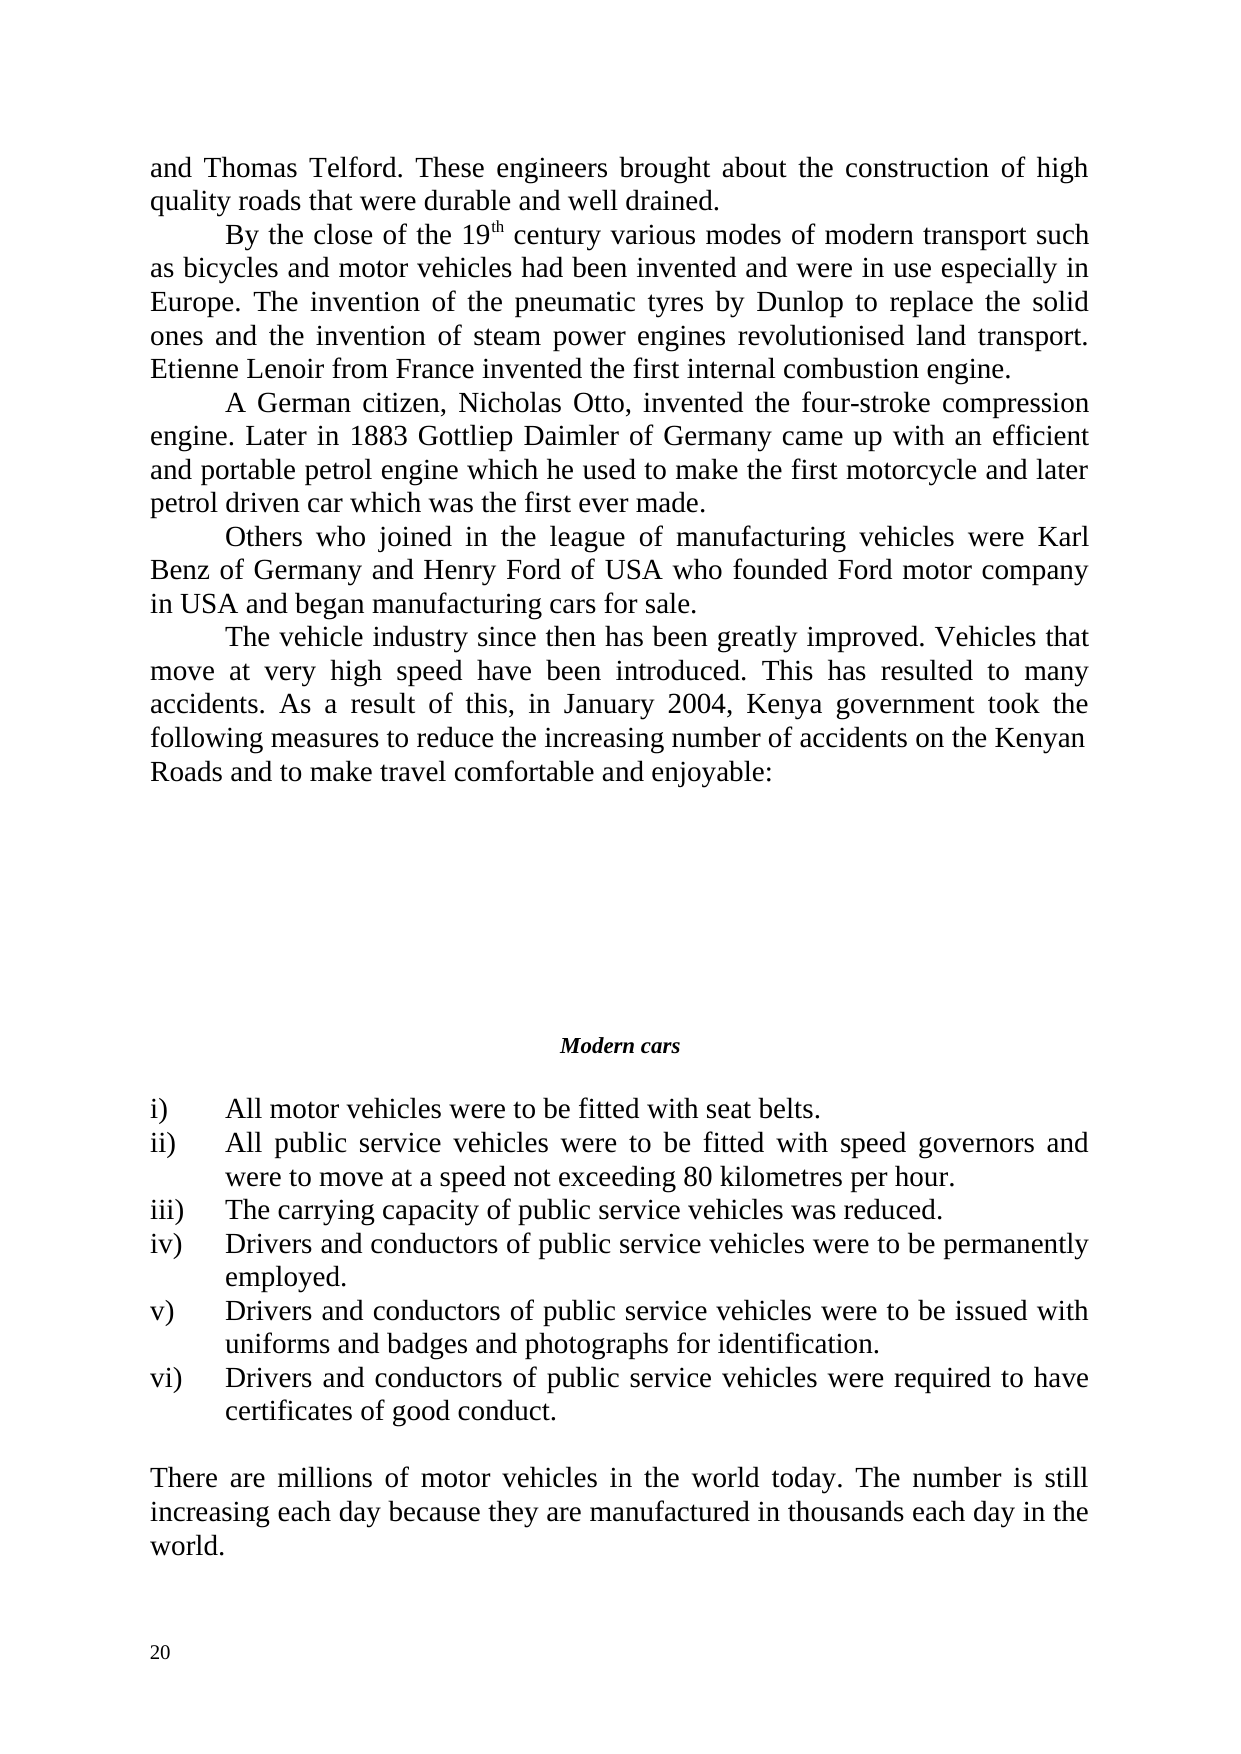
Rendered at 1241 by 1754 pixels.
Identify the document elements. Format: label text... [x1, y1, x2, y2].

text Modern cars [150, 1032, 1090, 1058]
list Drivers and conductors of public service vehicles were required to have certificates of good conduct. [150, 1360, 1090, 1427]
text By the close of the 19th century various modes of modern transport such as bicycles and motor vehicles had been invented and were in use especially in Europe. The invention of the pneumatic tyres by Dunlop to replace the solid ones and the invention of steam power engines revolutionised land transport. Etienne Lenoir from France invented the first internal combustion engine. [150, 217, 1090, 385]
list The carrying capacity of public service vehicles was reduced. [150, 1192, 1090, 1226]
list All public service vehicles were to be fitted with speed governors and were to move at a speed not exceeding 80 kilometres per hour. [150, 1125, 1090, 1192]
text Roads and to make travel comfortable and enjoyable: [150, 754, 1090, 787]
list Drivers and conductors of public service vehicles were to be issued with uniforms and badges and photographs for identification. [150, 1293, 1090, 1360]
text There are millions of motor vehicles in the world today. The number is still increasing each day because they are manufactured in thousands each day in the world. [150, 1461, 1090, 1561]
text i) All motor vehicles were to be fitted with seat belts. [150, 1092, 1090, 1125]
text The vehicle industry since then has been greatly improved. Vehicles that move at very high speed have been introduced. This has resulted to many accidents. As a result of this, in January 2004, Kenya government took the following measures to reduce the increasing number of accidents on the Kenyan [150, 619, 1090, 754]
list Drivers and conductors of public service vehicles were to be permanently employed. [150, 1226, 1090, 1293]
text A German citizen, Nicholas Otto, invented the four-stroke compression engine. Later in 1883 Gottliep Daimler of Germany came up with an efficient and portable petrol engine which he used to make the first motorcycle and later petrol driven car which was the first ever made. [150, 385, 1090, 519]
text Others who joined in the league of manufacturing vehicles were Karl Benz of Germany and Henry Ford of USA who founded Ford motor company in USA and began manufacturing cars for sale. [150, 519, 1090, 619]
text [150, 150, 1090, 217]
